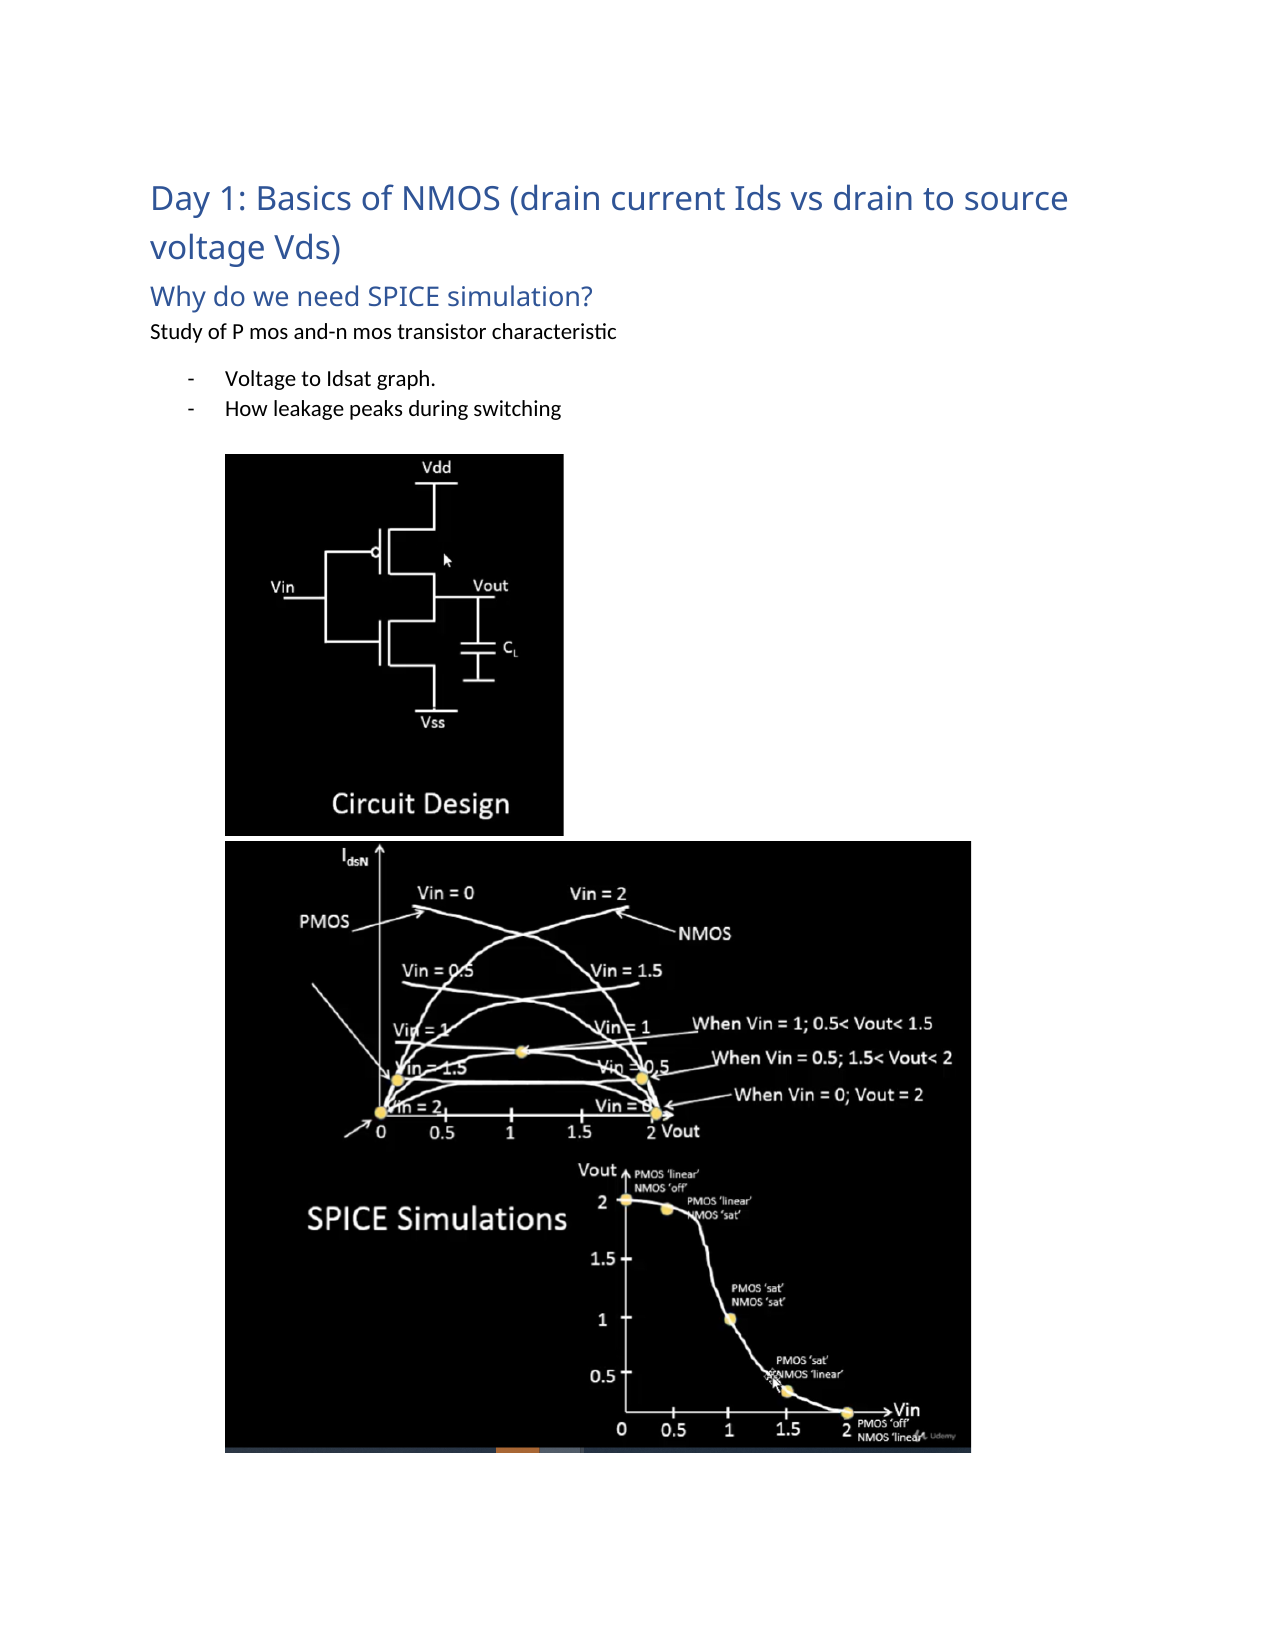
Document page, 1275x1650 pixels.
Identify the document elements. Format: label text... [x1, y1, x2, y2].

text Study of P mos and-n mos transistor characteristic [150, 317, 1125, 345]
picture [225, 454, 564, 836]
subtitle Day 1: Basics of NMOS (drain current Ids vs drain to source voltage Vds) [150, 175, 1125, 269]
list How leakage peaks during switching [187, 394, 1125, 422]
picture [225, 837, 972, 1453]
list Voltage to Idsat graph. [187, 364, 1125, 392]
subtitle Why do we need SPICE simulation? [150, 277, 1125, 314]
